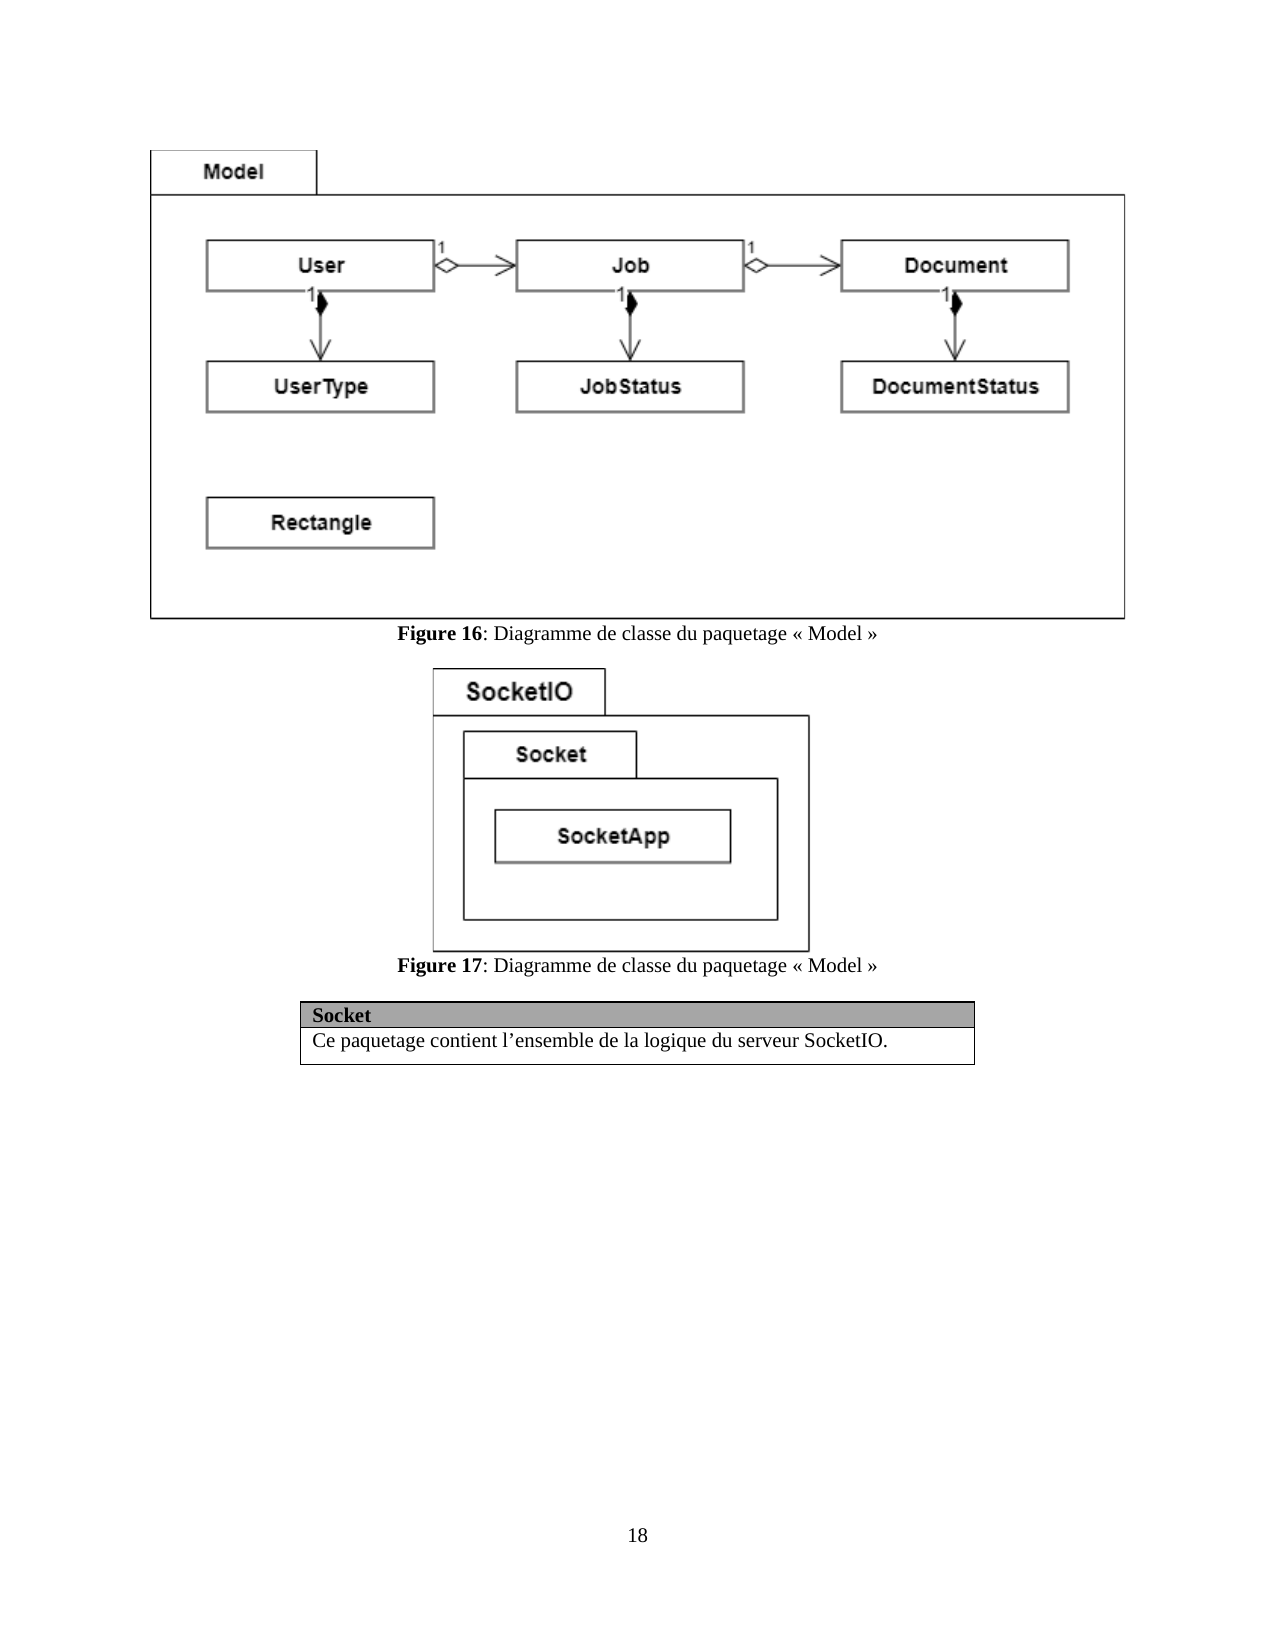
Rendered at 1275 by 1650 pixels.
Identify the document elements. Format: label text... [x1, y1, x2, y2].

picture [432, 668, 843, 954]
table_header Socket [301, 1003, 974, 1027]
picture [150, 150, 1125, 621]
table_cell Ce paquetage contient l’ensemble de la logique du serveur SocketIO. [301, 1028, 974, 1064]
text Figure 16: Diagramme de classe du paquetage « Model » [150, 621, 1125, 645]
text Figure 17: Diagramme de classe du paquetage « Model » [150, 953, 1125, 977]
